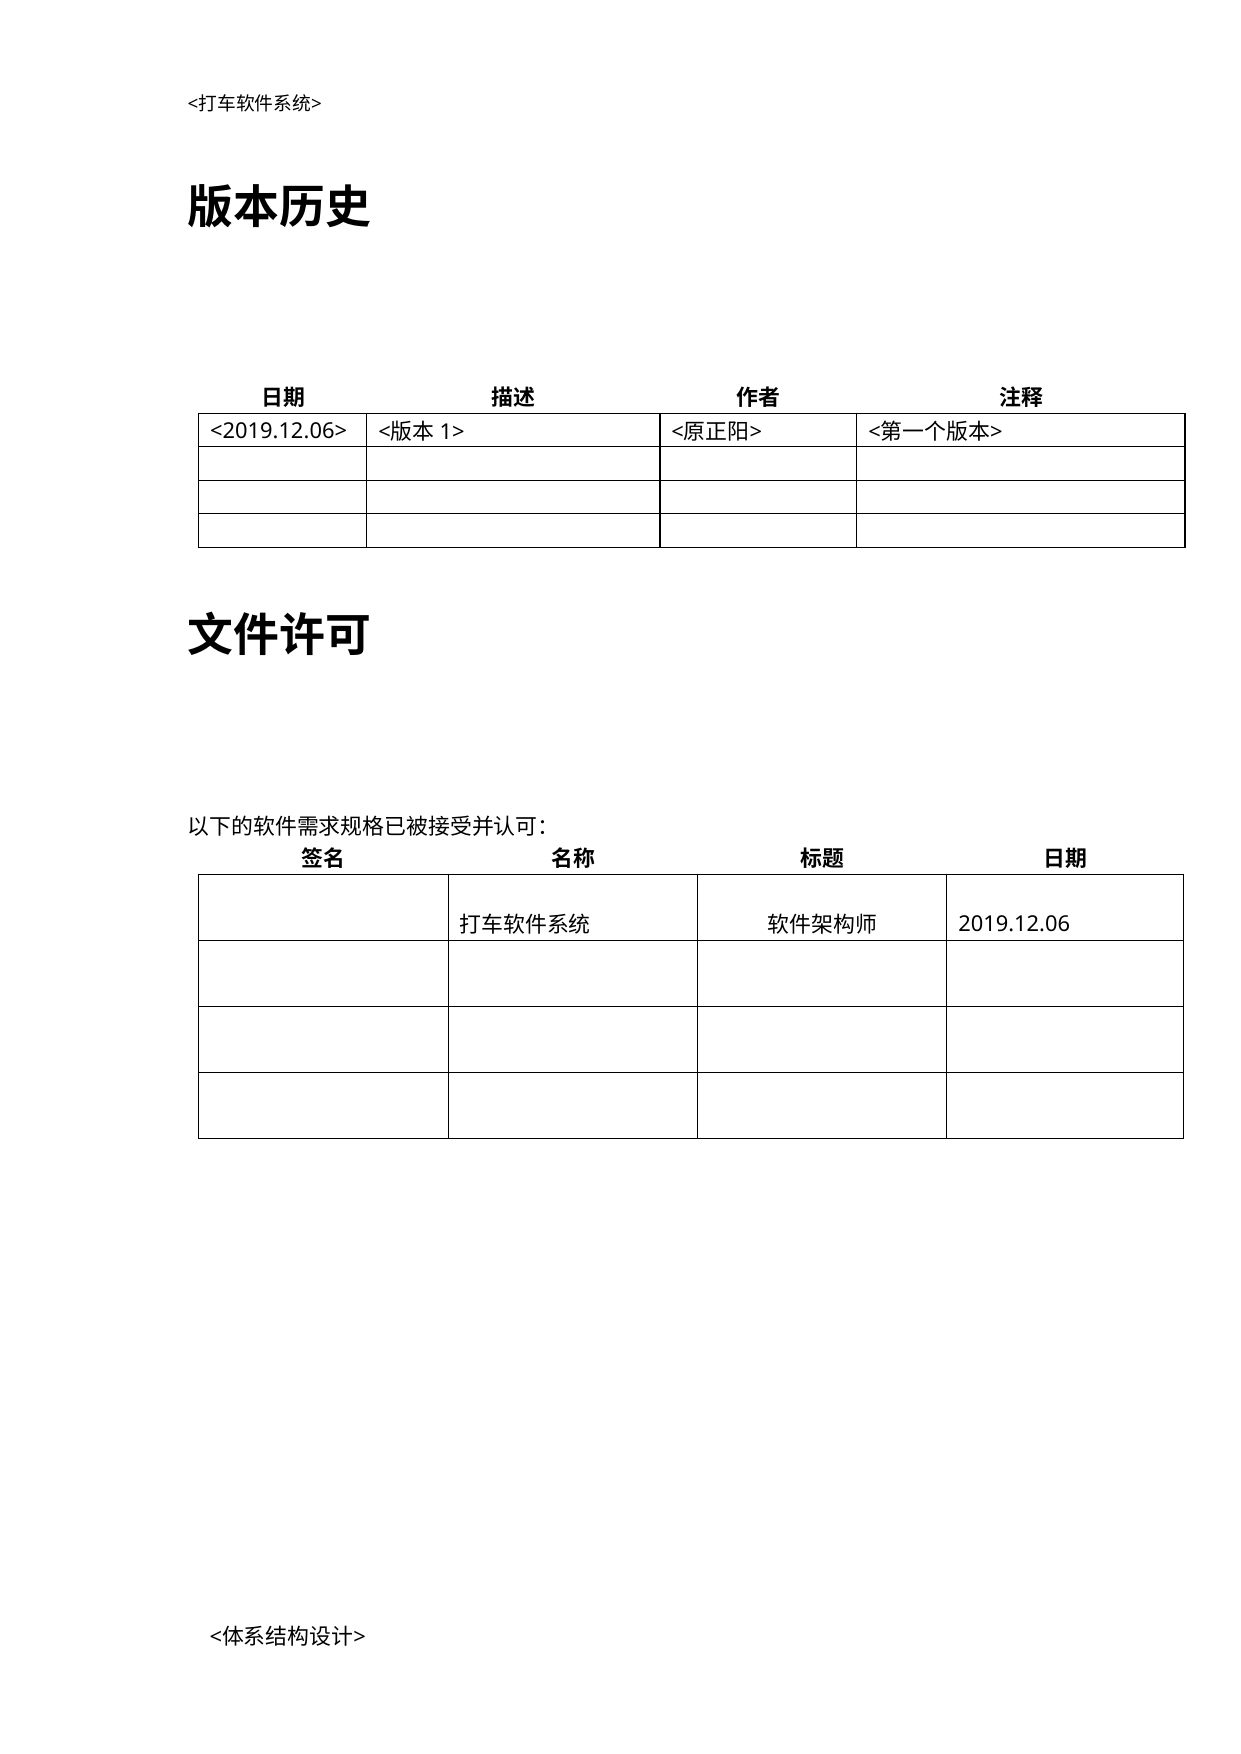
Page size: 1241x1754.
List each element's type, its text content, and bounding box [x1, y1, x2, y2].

table_cell [199, 1073, 448, 1138]
text 以下的软件需求规格已被接受并认可： [187, 808, 1053, 841]
table_cell [449, 941, 697, 1006]
table_cell [857, 481, 1184, 513]
table_cell 打车软件系统 [449, 875, 697, 939]
table_cell [199, 941, 448, 1006]
table_header 日期 [947, 841, 1183, 873]
table_header 描述 [367, 380, 660, 412]
table_cell 软件架构师 [698, 875, 946, 939]
table_cell [947, 941, 1183, 1006]
table_header 日期 [199, 380, 367, 412]
table_cell [661, 447, 856, 479]
table_cell [947, 1007, 1183, 1072]
table_header 作者 [660, 380, 857, 412]
table_cell [698, 1007, 946, 1072]
table_cell [449, 1073, 697, 1138]
table_cell [199, 514, 366, 547]
table_cell [449, 1007, 697, 1072]
table_cell <原正阳> [661, 414, 856, 446]
table_cell [698, 941, 946, 1006]
table_header 名称 [448, 841, 697, 873]
subtitle 文件许可 [187, 583, 1053, 681]
table_cell [199, 481, 366, 513]
table_cell [947, 1073, 1183, 1138]
table_cell [857, 447, 1184, 479]
table_cell [367, 447, 659, 479]
table_cell [199, 1007, 448, 1072]
table_cell [199, 447, 366, 479]
table_header 标题 [698, 841, 947, 873]
table_cell [661, 514, 856, 547]
table_cell [367, 514, 659, 547]
table_cell 2019.12.06 [947, 875, 1183, 939]
table_cell [661, 481, 856, 513]
table_cell <第一个版本> [857, 414, 1184, 446]
table_cell [367, 481, 659, 513]
table_cell [698, 1073, 946, 1138]
subtitle 版本历史 [187, 154, 1053, 252]
table_header 签名 [199, 841, 448, 873]
table_header 注释 [857, 380, 1185, 412]
table_cell <2019.12.06> [199, 414, 366, 446]
table_cell [199, 875, 448, 939]
table_cell [857, 514, 1184, 547]
table_cell <版本 1> [367, 414, 659, 446]
